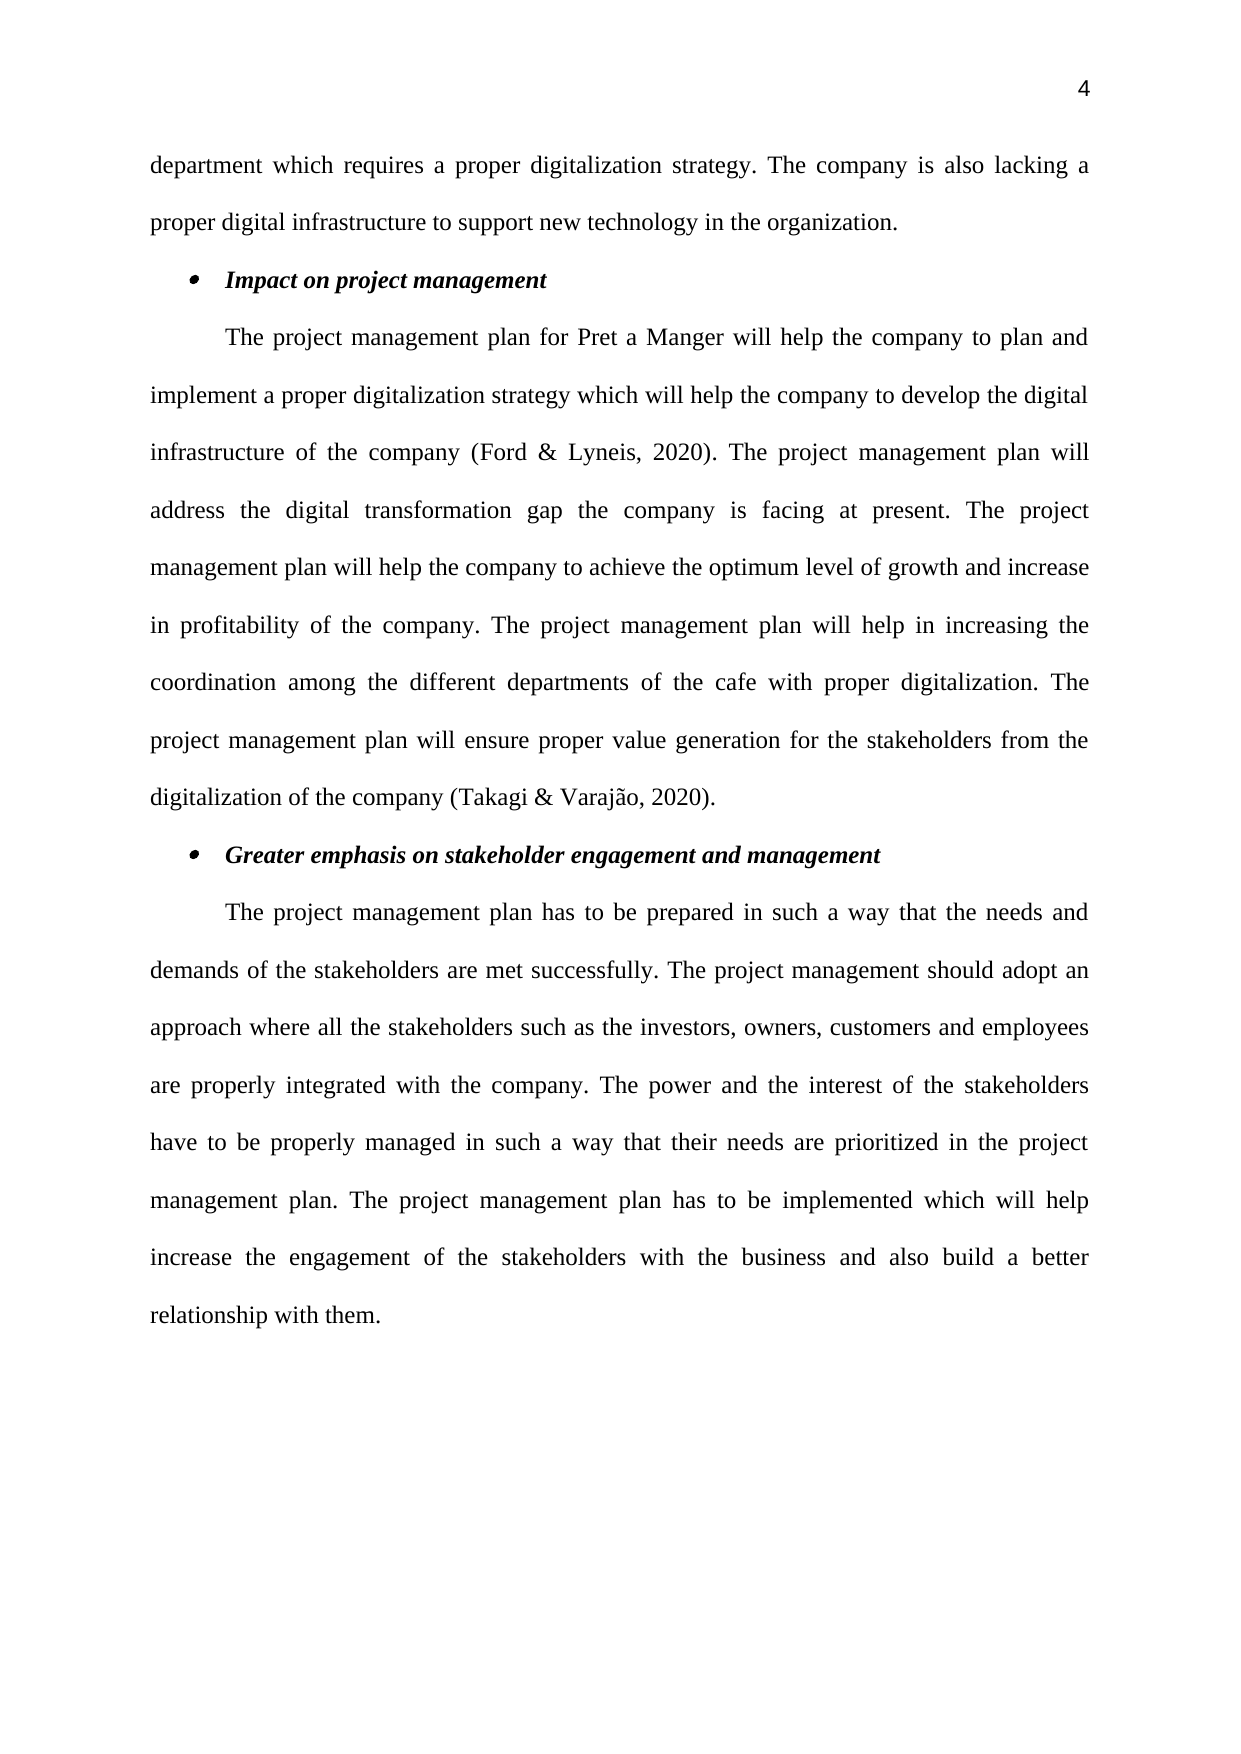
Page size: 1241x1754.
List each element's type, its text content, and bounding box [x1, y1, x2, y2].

text The project management plan has to be prepared in such a way that the needs and demands of the stakeholders are met successfully. The project management should adopt an approach where all the stakeholders such as the investors, owners, customers and employees are properly integrated with the company. The power and the interest of the stakeholders have to be properly managed in such a way that their needs are prioritized in the project management plan. The project management plan has to be implemented which will help increase the engagement of the stakeholders with the business and also build a better relationship with them. [150, 897, 1090, 1329]
list Greater emphasis on stakeholder engagement and management [187, 840, 1090, 869]
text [150, 150, 1090, 236]
list Impact on project management [187, 265, 1090, 294]
text The project management plan for Pret a Manger will help the company to plan and implement a proper digitalization strategy which will help the company to develop the digital infrastructure of the company (Ford & Lyneis, 2020). The project management plan will address the digital transformation gap the company is facing at present. The project management plan will help the company to achieve the optimum level of growth and increase in profitability of the company. The project management plan will help in increasing the coordination among the different departments of the cafe with proper digitalization. The project management plan will ensure proper value generation for the stakeholders from the digitalization of the company (Takagi & Varajão, 2020). [150, 322, 1090, 811]
